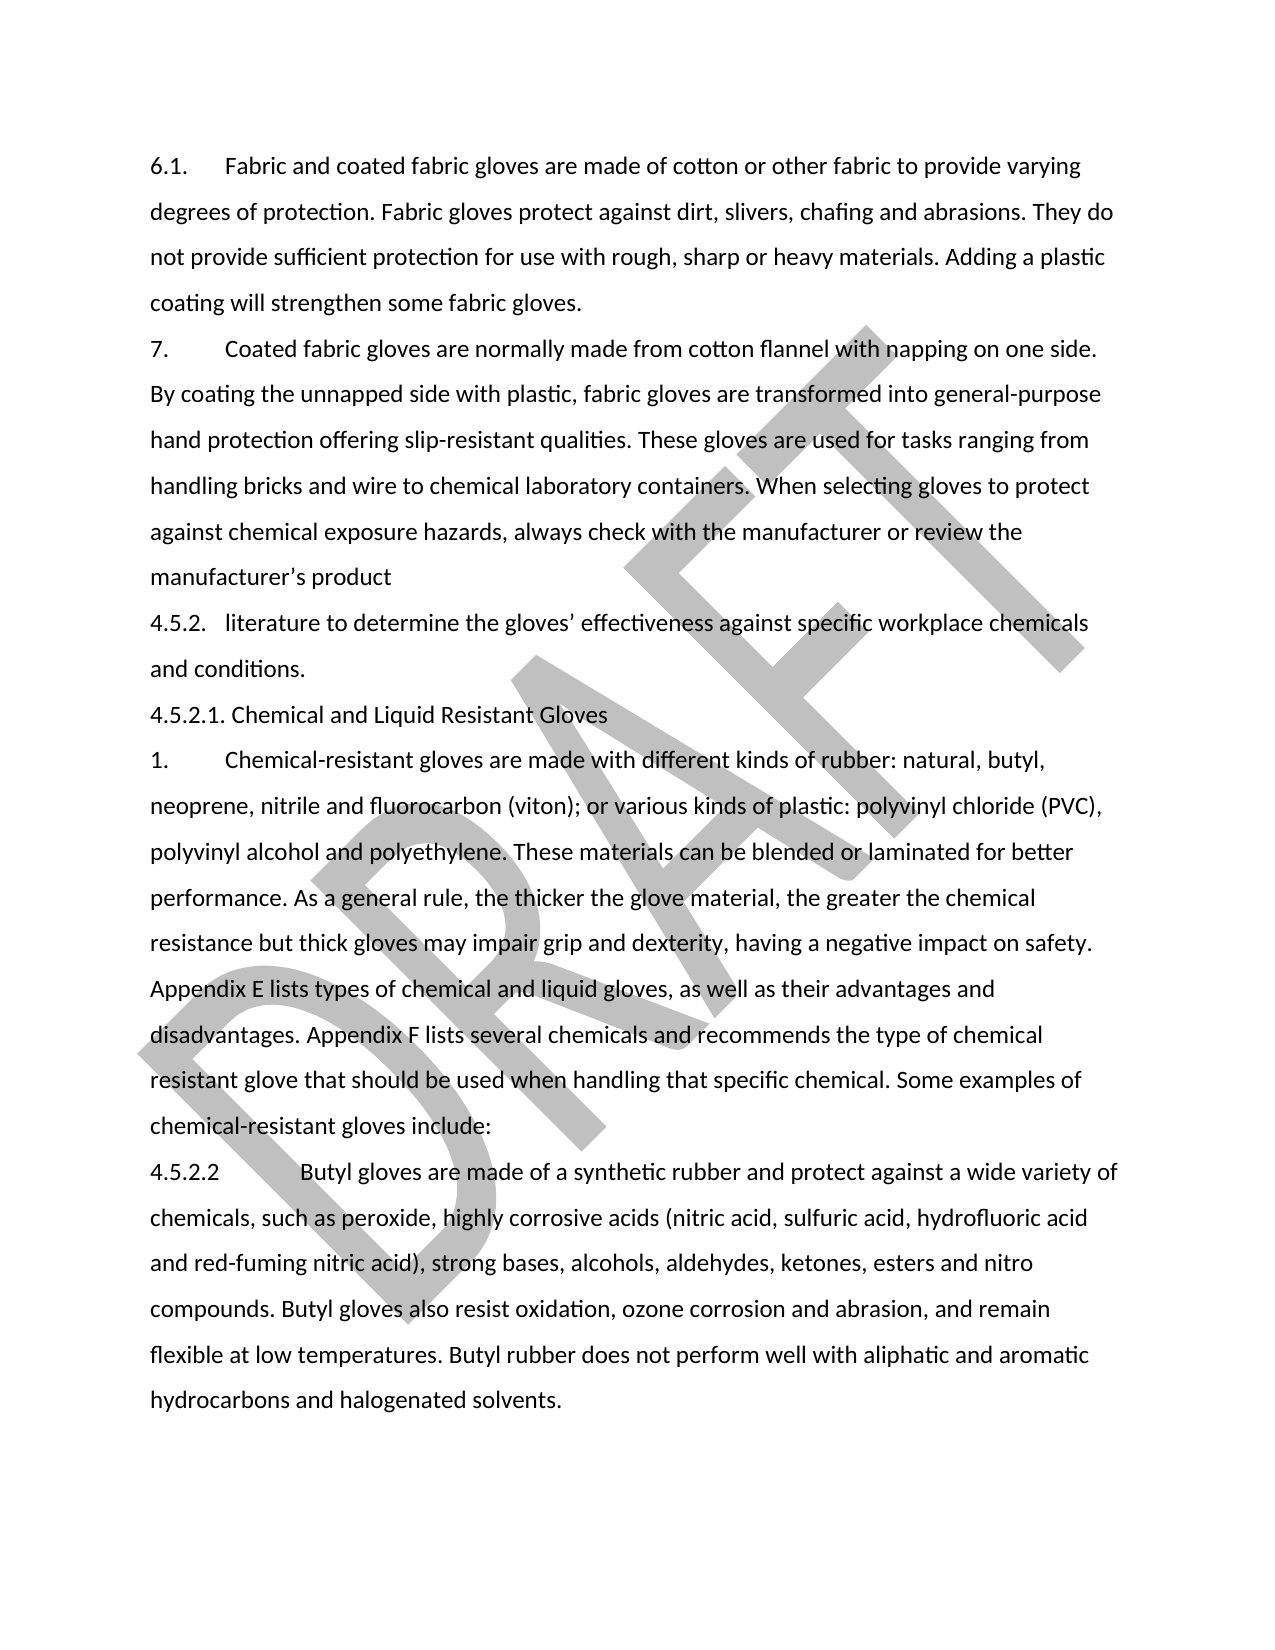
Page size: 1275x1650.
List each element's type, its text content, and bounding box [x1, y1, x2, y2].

text 1. Chemical-resistant gloves are made with different kinds of rubber: natural, butyl, neoprene, nitrile and fluorocarbon (viton); or various kinds of plastic: polyvinyl chloride (PVC), polyvinyl alcohol and polyethylene. These materials can be blended or laminated for better performance. As a general rule, the thicker the glove material, the greater the chemical resistance but thick gloves may impair grip and dexterity, having a negative impact on safety. Appendix E lists types of chemical and liquid gloves, as well as their advantages and disadvantages. Appendix F lists several chemicals and recommends the type of chemical resistant glove that should be used when handling that specific chemical. Some examples of chemical-resistant gloves include: [150, 744, 1125, 1141]
text 7. Coated fabric gloves are normally made from cotton flannel with napping on one side. By coating the unnapped side with plastic, fabric gloves are transformed into general-purpose hand protection offering slip-resistant qualities. These gloves are used for tasks ranging from handling bricks and wire to chemical laboratory containers. When selecting gloves to protect against chemical exposure hazards, always check with the manufacturer or review the manufacturer’s product [150, 333, 1125, 592]
text 6.1. Fabric and coated fabric gloves are made of cotton or other fabric to provide varying degrees of protection. Fabric gloves protect against dirt, slivers, chafing and abrasions. They do not provide sufficient protection for use with rough, sharp or heavy materials. Adding a plastic coating will strengthen some fabric gloves. [150, 150, 1125, 318]
text 4.5.2.1. Chemical and Liquid Resistant Gloves [150, 699, 1125, 729]
text 4.5.2.2 Butyl gloves are made of a synthetic rubber and protect against a wide variety of chemicals, such as peroxide, highly corrosive acids (nitric acid, sulfuric acid, hydrofluoric acid and red-fuming nitric acid), strong bases, alcohols, aldehydes, ketones, esters and nitro compounds. Butyl gloves also resist oxidation, ozone corrosion and abrasion, and remain flexible at low temperatures. Butyl rubber does not perform well with aliphatic and aromatic hydrocarbons and halogenated solvents. [150, 1156, 1125, 1415]
text 4.5.2. literature to determine the gloves’ effectiveness against specific workplace chemicals and conditions. [150, 607, 1125, 683]
